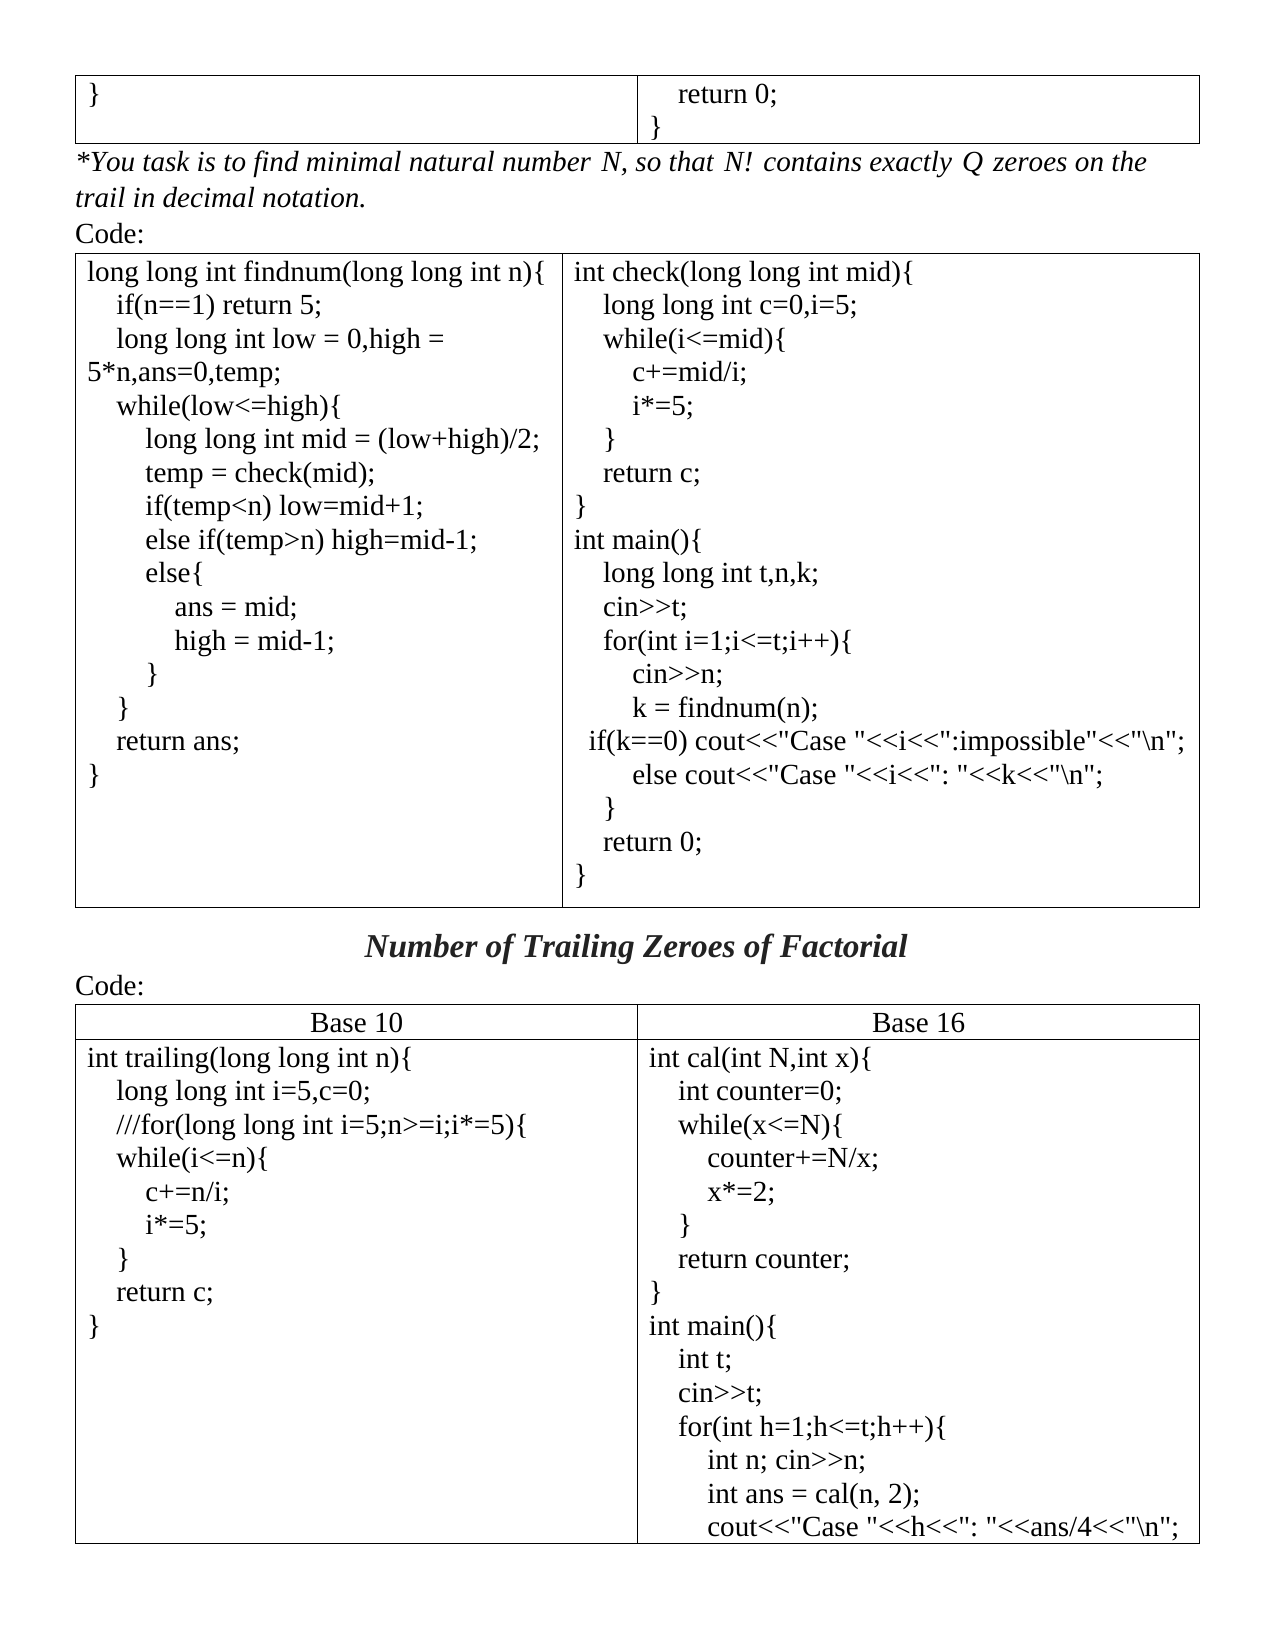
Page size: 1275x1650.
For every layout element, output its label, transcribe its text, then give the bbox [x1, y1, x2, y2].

table_header int check(long long int mid){ long long int c=0,i=5; while(i<=mid){ c+=mid/i; i*=5; } return c; } int main(){ long long int t,n,k; cin>>t; for(int i=1;i<=t;i++){ cin>>n; k = findnum(n); if(k==0) cout<<"Case "<<i<<":impossible"<<"\n"; else cout<<"Case "<<i<<": "<<k<<"\n"; } return 0; } [563, 254, 1199, 907]
table_header Base 10 [76, 1005, 637, 1039]
text Code: [75, 968, 1200, 1002]
text *You task is to find minimal natural number N, so that N! contains exactly Q zeroes on the trail in decimal notation. [75, 144, 1200, 214]
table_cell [76, 1040, 637, 1543]
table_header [76, 76, 637, 143]
text Code: [75, 216, 1200, 250]
subtitle Number of Trailing Zeroes of Factorial [75, 927, 1200, 965]
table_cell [638, 1040, 1199, 1543]
table_header long long int findnum(long long int n){ if(n==1) return 5; long long int low = 0,high = 5*n,ans=0,temp; while(low<=high){ long long int mid = (low+high)/2; temp = check(mid); if(temp<n) low=mid+1; else if(temp>n) high=mid-1; else{ ans = mid; high = mid-1; } } return ans; } [76, 254, 562, 907]
table_header Base 16 [638, 1005, 1199, 1039]
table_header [638, 76, 1199, 143]
